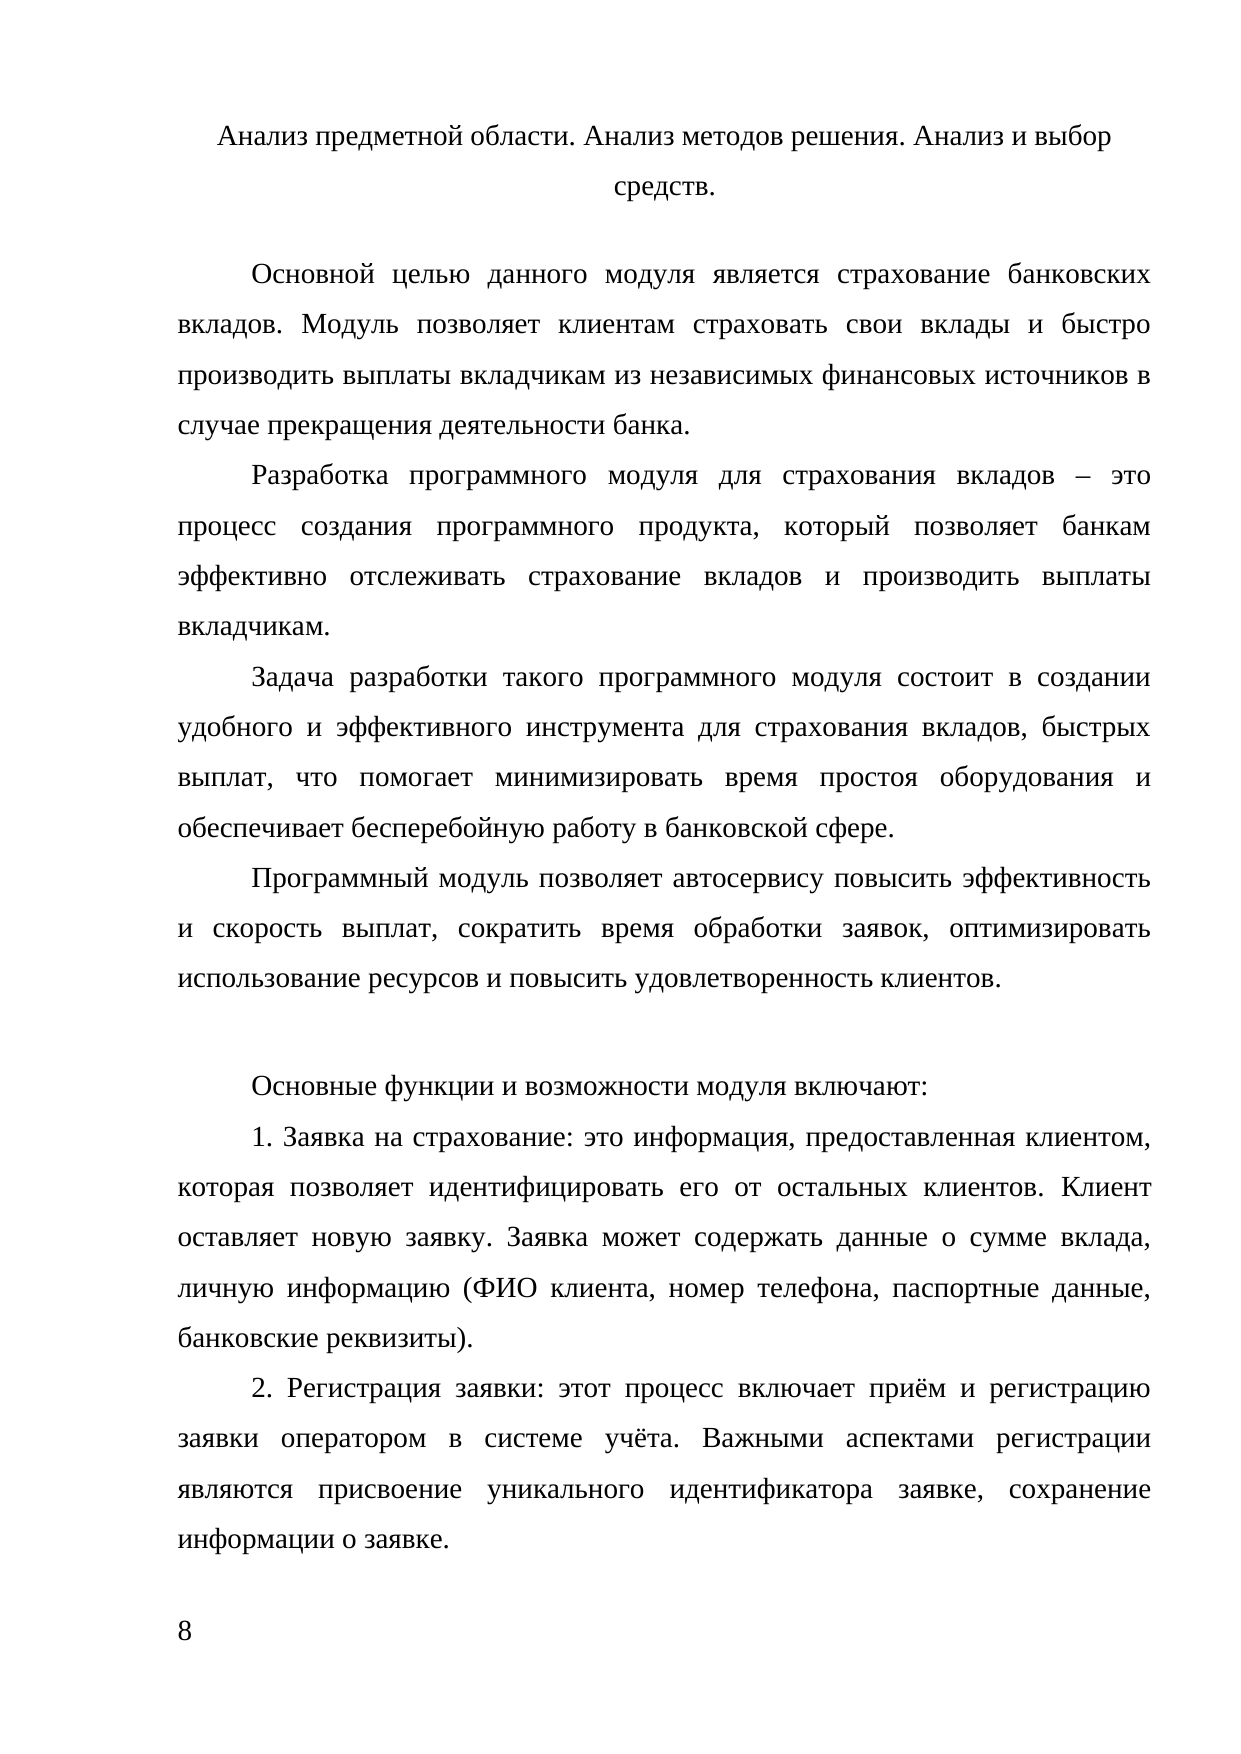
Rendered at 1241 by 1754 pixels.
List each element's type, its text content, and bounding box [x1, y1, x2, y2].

text Основные функции и возможности модуля включают: [177, 1068, 1152, 1102]
text Анализ предметной области. Анализ методов решения. Анализ и выбор средств. [177, 118, 1152, 202]
text Основной целью данного модуля является страхование банковских вкладов. Модуль позволяет клиентам страховать свои вклады и быстро производить выплаты вкладчикам из независимых финансовых источников в случае прекращения деятельности банка. [177, 256, 1152, 441]
text Разработка программного модуля для страхования вкладов – это процесс создания программного продукта, который позволяет банкам эффективно отслеживать страхование вкладов и производить выплаты вкладчикам. [177, 457, 1152, 642]
text 2. Регистрация заявки: этот процесс включает приём и регистрацию заявки оператором в системе учёта. Важными аспектами регистрации являются присвоение уникального идентификатора заявке, сохранение информации о заявке. [177, 1370, 1152, 1555]
text 1. Заявка на страхование: это информация, предоставленная клиентом, которая позволяет идентифицировать его от остальных клиентов. Клиент оставляет новую заявку. Заявка может содержать данные о сумме вклада, личную информацию (ФИО клиента, номер телефона, паспортные данные, банковские реквизиты). [177, 1119, 1152, 1353]
text Задача разработки такого программного модуля состоит в создании удобного и эффективного инструмента для страхования вкладов, быстрых выплат, что помогает минимизировать время простоя оборудования и обеспечивает бесперебойную работу в банковской сфере. [177, 659, 1152, 843]
text Программный модуль позволяет автосервису повысить эффективность и скорость выплат, сократить время обработки заявок, оптимизировать использование ресурсов и повысить удовлетворенность клиентов. [177, 860, 1152, 994]
